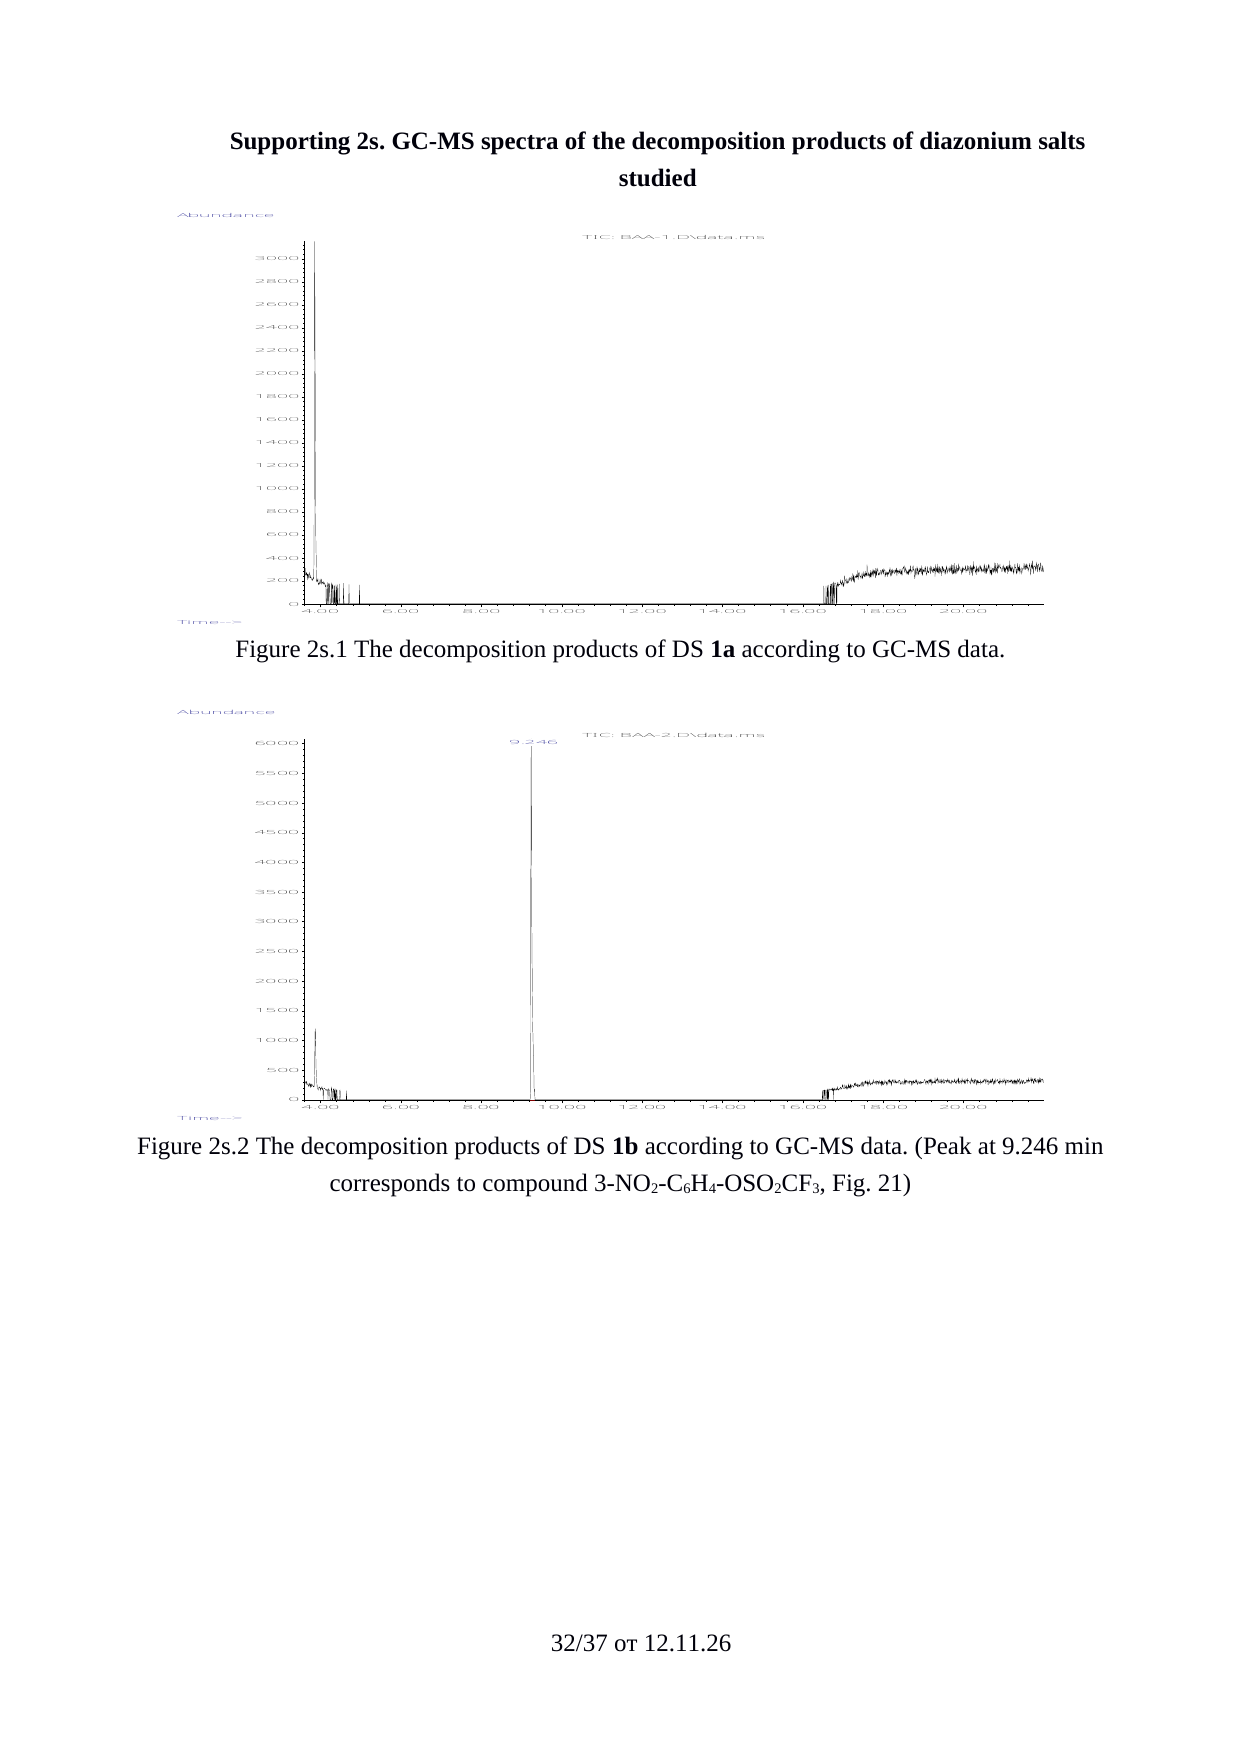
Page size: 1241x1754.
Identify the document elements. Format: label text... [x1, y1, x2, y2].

text Figure 2s.1 The decomposition products of DS 1a according to GC-MS data. [118, 634, 1122, 663]
text Figure 2s.2 The decomposition products of DS 1b according to GC-MS data. (Peak at 9.246 min corresponds to compound 3-NO2-C6H4-OSO2CF3, Fig. 21) [118, 1131, 1122, 1197]
text Supporting 2s. GC-MS spectra of the decomposition products of diazonium salts studied [193, 126, 1122, 192]
